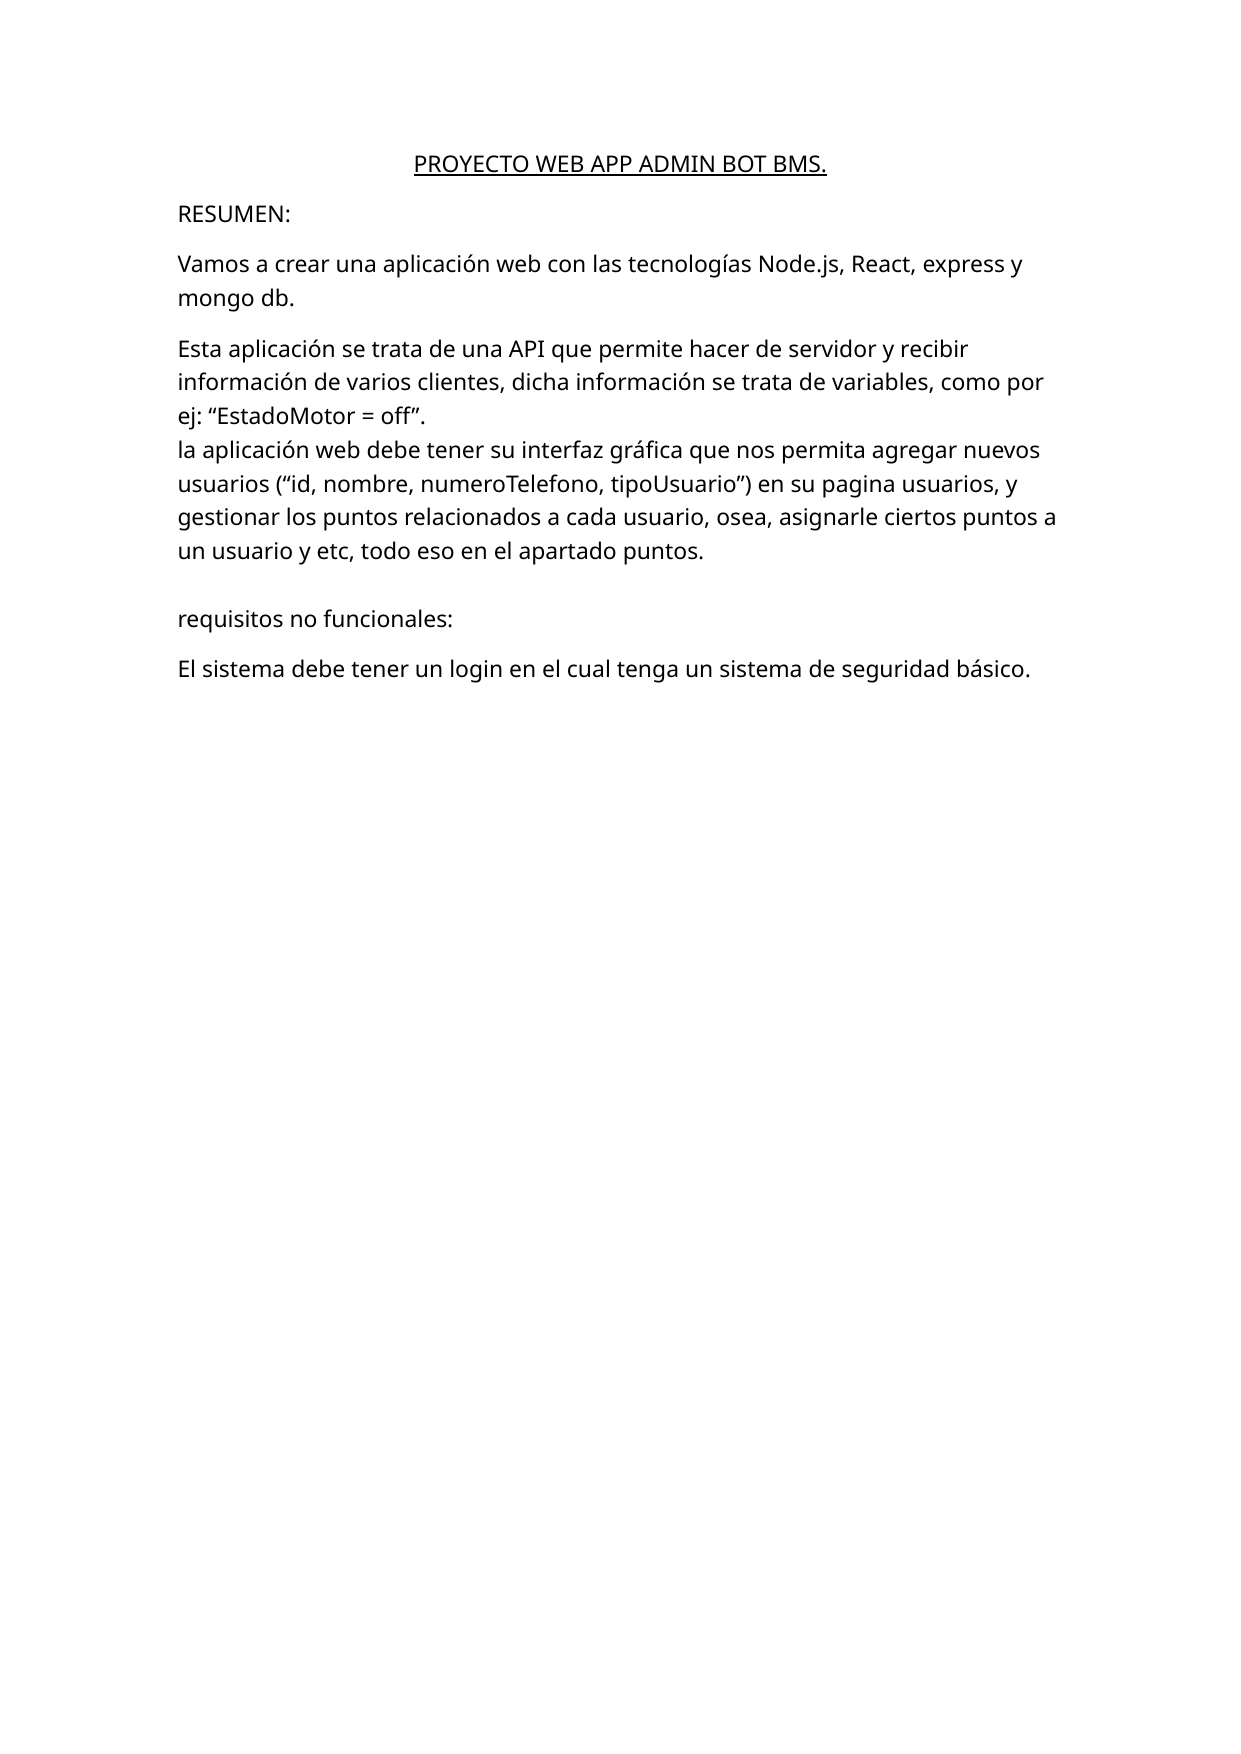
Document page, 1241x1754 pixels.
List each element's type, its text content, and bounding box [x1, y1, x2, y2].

text PROYECTO WEB APP ADMIN BOT BMS. [177, 148, 1063, 179]
text Vamos a crear una aplicación web con las tecnologías Node.js, React, express y mongo db. [177, 248, 1063, 313]
text RESUMEN: [177, 198, 1063, 229]
text El sistema debe tener un login en el cual tenga un sistema de seguridad básico. [177, 653, 1063, 684]
text Esta aplicación se trata de una API que permite hacer de servidor y recibir información de varios clientes, dicha información se trata de variables, como por ej: “EstadoMotor = off”. la aplicación web debe tener su interfaz gráfica que nos permita agregar nuevos usuarios (“id, nombre, numeroTelefono, tipoUsuario”) en su pagina usuarios, y gestionar los puntos relacionados a cada usuario, osea, asignarle ciertos puntos a un usuario y etc, todo eso en el apartado puntos. requisitos no funcionales: [177, 333, 1063, 634]
